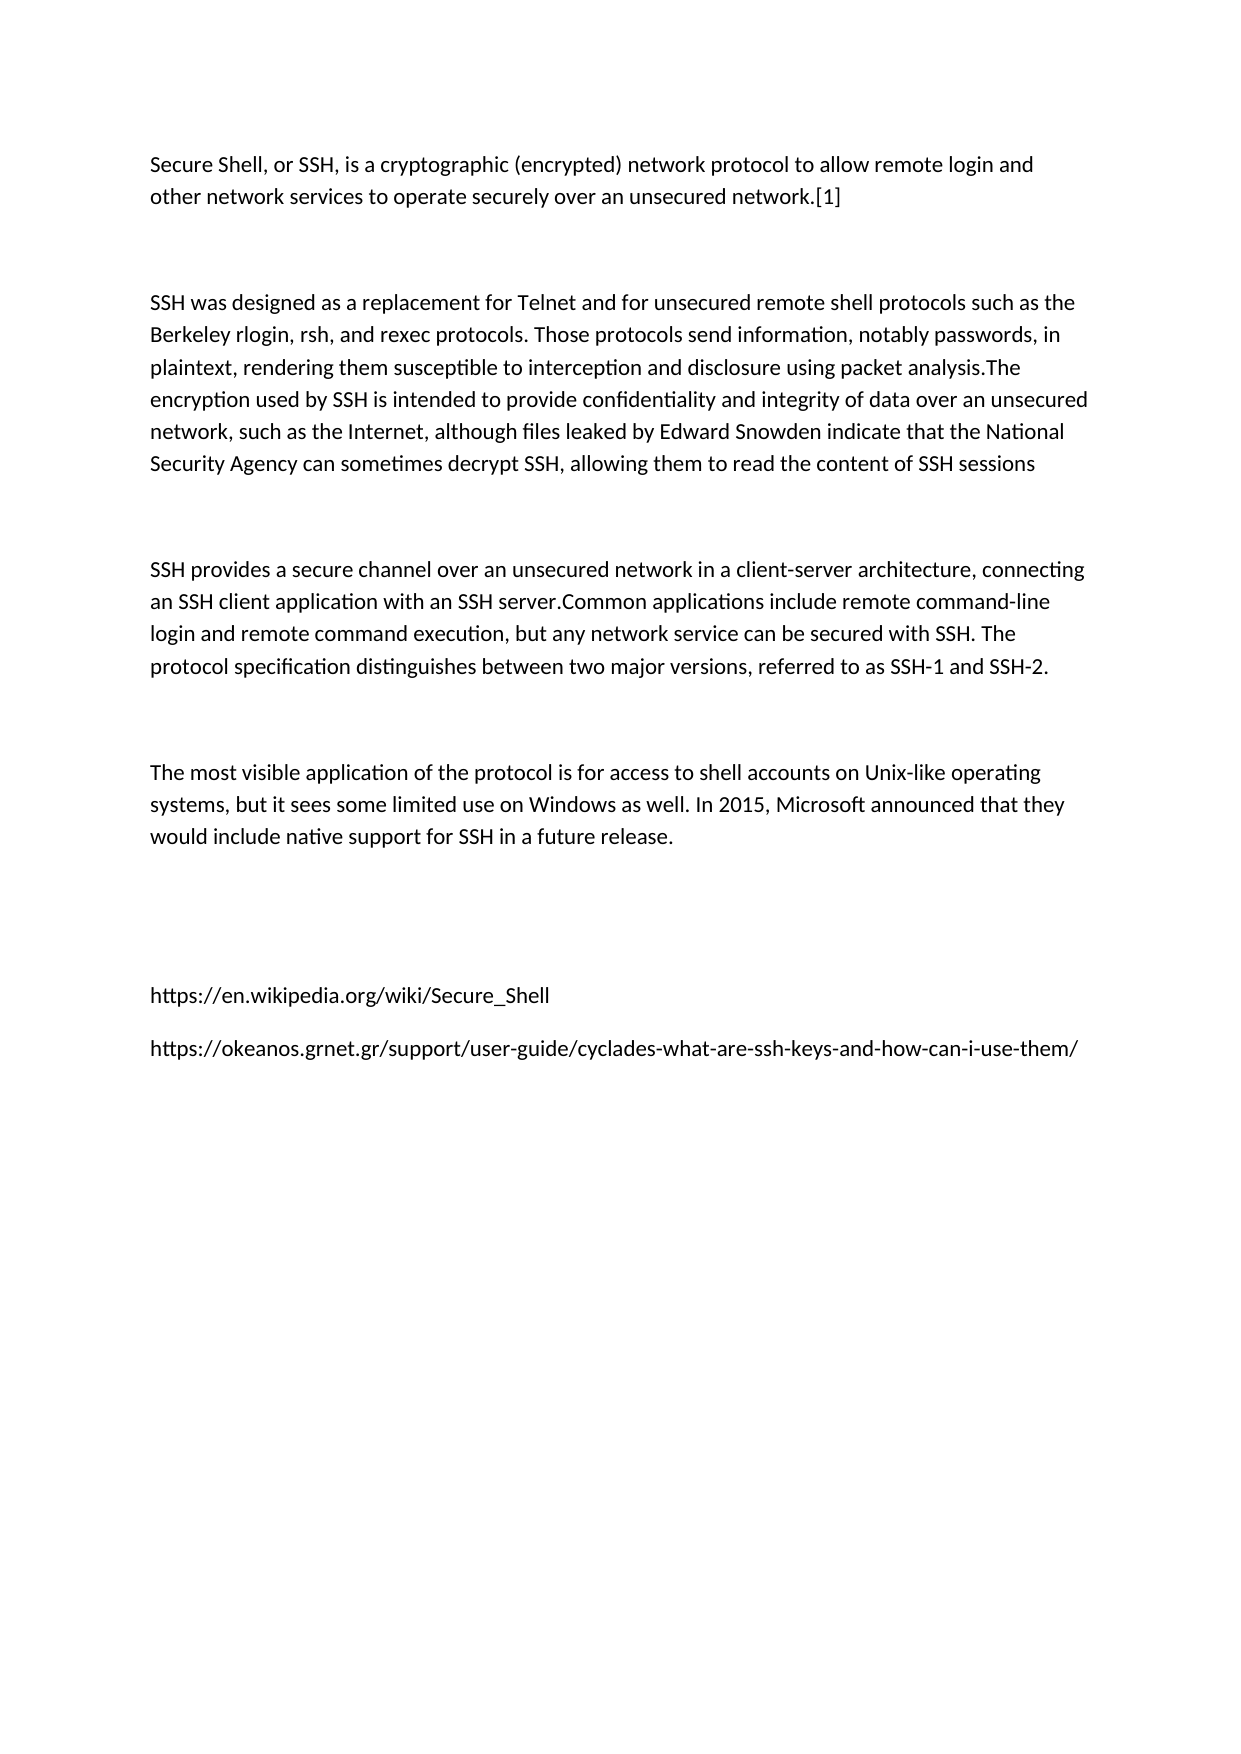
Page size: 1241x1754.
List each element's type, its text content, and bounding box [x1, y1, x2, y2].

text The most visible application of the protocol is for access to shell accounts on Unix-like operating systems, but it sees some limited use on Windows as well. In 2015, Microsoft announced that they would include native support for SSH in a future release. [150, 758, 1090, 850]
text Secure Shell, or SSH, is a cryptographic (encrypted) network protocol to allow remote login and other network services to operate securely over an unsecured network.[1] [150, 150, 1090, 210]
text https://okeanos.grnet.gr/support/user-guide/cyclades-what-are-ssh-keys-and-how-can-i-use-them/ [150, 1034, 1090, 1062]
text SSH was designed as a replacement for Telnet and for unsecured remote shell protocols such as the Berkeley rlogin, rsh, and rexec protocols. Those protocols send information, notably passwords, in plaintext, rendering them susceptible to interception and disclosure using packet analysis.The encryption used by SSH is intended to provide confidentiality and integrity of data over an unsecured network, such as the Internet, although files leaked by Edward Snowden indicate that the National Security Agency can sometimes decrypt SSH, allowing them to read the content of SSH sessions [150, 288, 1090, 477]
text https://en.wikipedia.org/wiki/Secure_Shell [150, 981, 1090, 1009]
text SSH provides a secure channel over an unsecured network in a client-server architecture, connecting an SSH client application with an SSH server.Common applications include remote command-line login and remote command execution, but any network service can be secured with SSH. The protocol specification distinguishes between two major versions, referred to as SSH-1 and SSH-2. [150, 555, 1090, 680]
